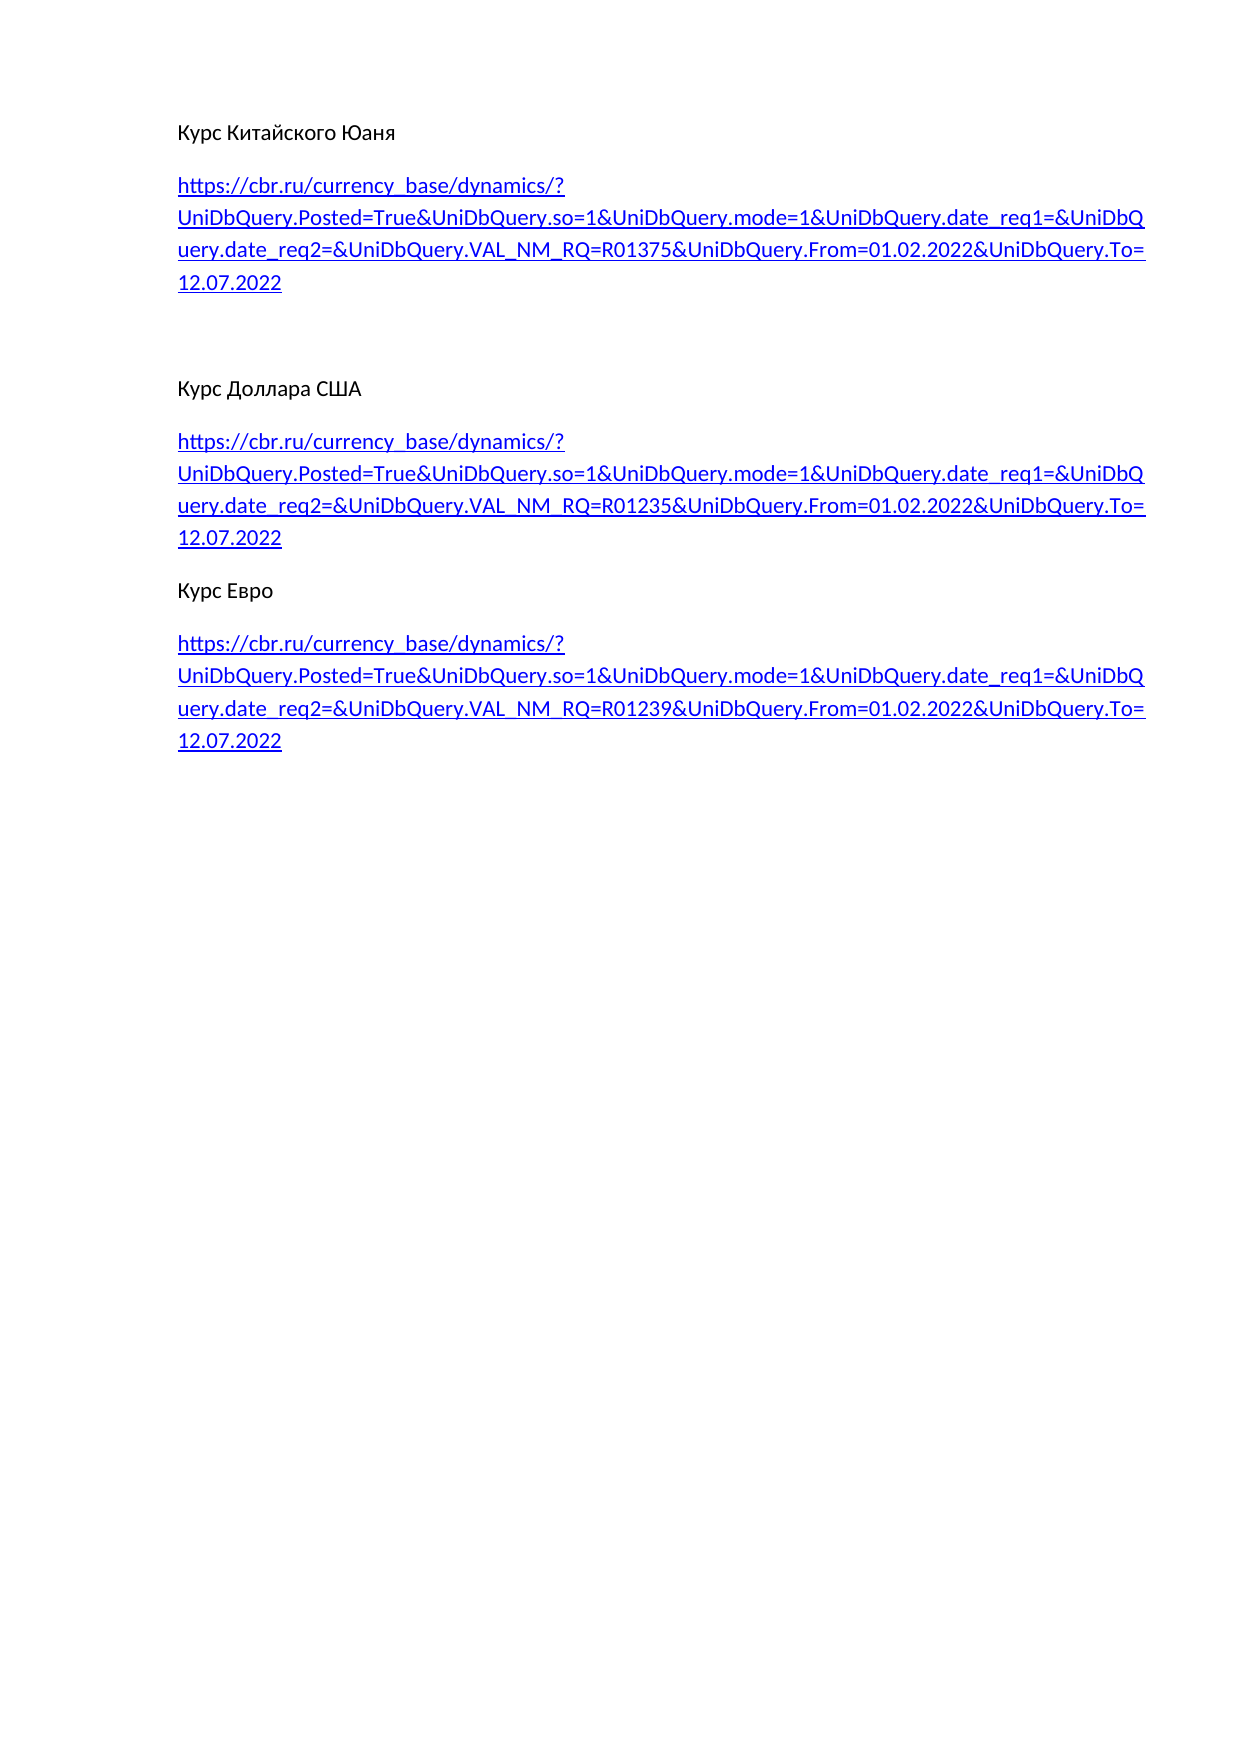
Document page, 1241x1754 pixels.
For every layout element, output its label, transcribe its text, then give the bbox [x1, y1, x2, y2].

text https://cbr.ru/currency_base/dynamics/?UniDbQuery.Posted=True&UniDbQuery.so=1&UniDbQuery.mode=1&UniDbQuery.date_req1=&UniDbQuery.date_req2=&UniDbQuery.VAL_NM_RQ=R01235&UniDbQuery.From=01.02.2022&UniDbQuery.To=12.07.2022 [177, 427, 1152, 551]
text Курс Евро [177, 576, 1152, 604]
text https://cbr.ru/currency_base/dynamics/?UniDbQuery.Posted=True&UniDbQuery.so=1&UniDbQuery.mode=1&UniDbQuery.date_req1=&UniDbQuery.date_req2=&UniDbQuery.VAL_NM_RQ=R01375&UniDbQuery.From=01.02.2022&UniDbQuery.To=12.07.2022 [177, 171, 1152, 296]
text Курс Китайского Юаня [177, 118, 1152, 146]
text https://cbr.ru/currency_base/dynamics/?UniDbQuery.Posted=True&UniDbQuery.so=1&UniDbQuery.mode=1&UniDbQuery.date_req1=&UniDbQuery.date_req2=&UniDbQuery.VAL_NM_RQ=R01239&UniDbQuery.From=01.02.2022&UniDbQuery.To=12.07.2022 [177, 629, 1152, 754]
text Курс Доллара США [177, 374, 1152, 402]
